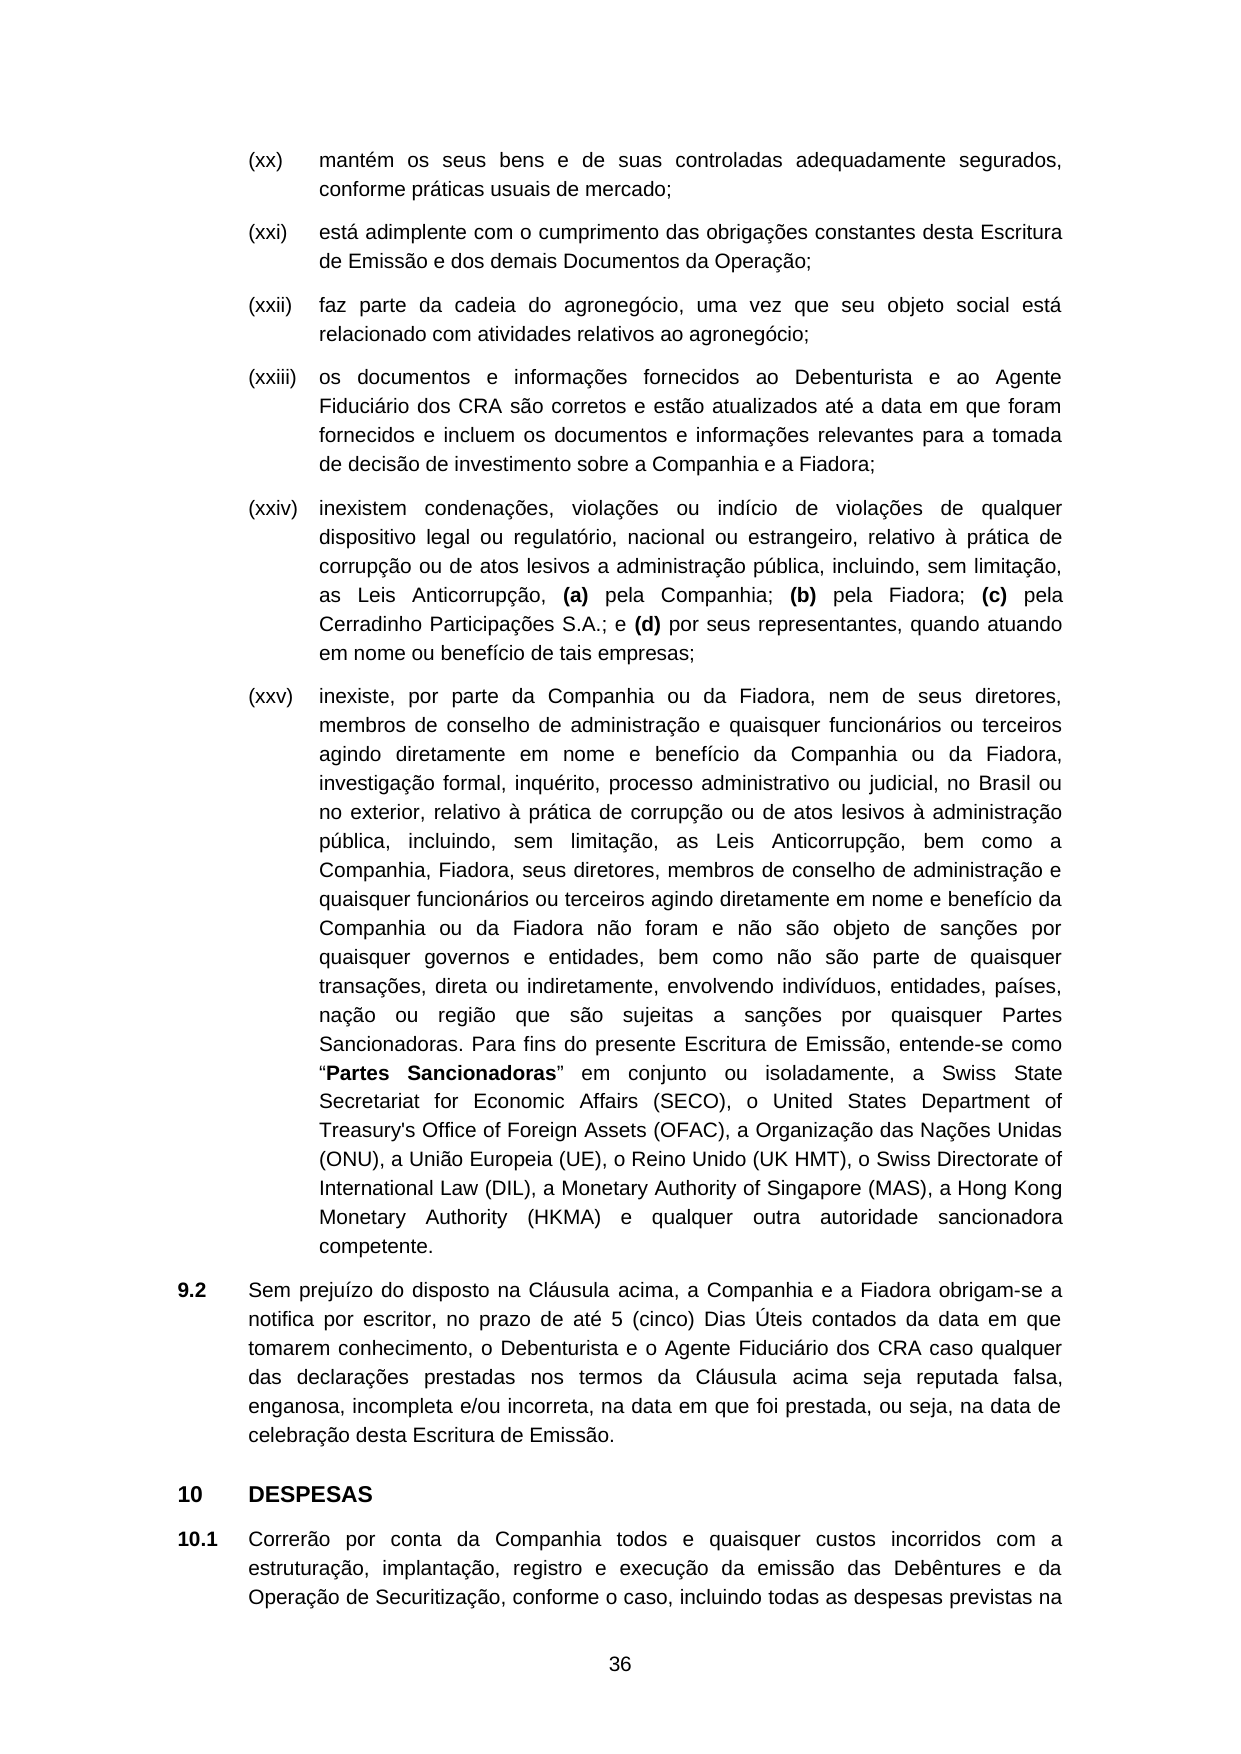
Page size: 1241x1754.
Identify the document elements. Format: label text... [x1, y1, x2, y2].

text está adimplente com o cumprimento das obrigações constantes desta Escritura de Emissão e dos demais Documentos da Operação; [248, 220, 1063, 273]
text DESPESAS [177, 1481, 1063, 1507]
text os documentos e informações fornecidos ao Debenturista e ao Agente Fiduciário dos CRA são corretos e estão atualizados até a data em que foram fornecidos e incluem os documentos e informações relevantes para a tomada de decisão de investimento sobre a Companhia e a Fiadora; [248, 365, 1063, 476]
text mantém os seus bens e de suas controladas adequadamente segurados, conforme práticas usuais de mercado; [248, 148, 1063, 201]
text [177, 1527, 1063, 1609]
text Sem prejuízo do disposto na Cláusula 9.1 acima, a Companhia e a Fiadora obrigam-se a notifica por escritor, no prazo de até 5 (cinco) Dias Úteis contados da data em que tomarem conhecimento, o Debenturista e o Agente Fiduciário dos CRA caso qualquer das declarações prestadas nos termos da Cláusula 9.1 acima seja reputada falsa, enganosa, incompleta e/ou incorreta, na data em que foi prestada, ou seja, na data de celebração desta Escritura de Emissão. [177, 1278, 1063, 1446]
text inexiste, por parte da Companhia ou da Fiadora, nem de seus diretores, membros de conselho de administração e quaisquer funcionários ou terceiros agindo diretamente em nome e benefício da Companhia ou da Fiadora, investigação formal, inquérito, processo administrativo ou judicial, no Brasil ou no exterior, relativo à prática de corrupção ou de atos lesivos à administração pública, incluindo, sem limitação, as Leis Anticorrupção, bem como a Companhia, Fiadora, seus diretores, membros de conselho de administração e quaisquer funcionários ou terceiros agindo diretamente em nome e benefício da Companhia ou da Fiadora não foram e não são objeto de sanções por quaisquer governos e entidades, bem como não são parte de quaisquer transações, direta ou indiretamente, envolvendo indivíduos, entidades, países, nação ou região que são sujeitas a sanções por quaisquer Partes Sancionadoras. Para fins do presente Escritura de Emissão, entende-se como “Partes Sancionadoras” em conjunto ou isoladamente, a Swiss State Secretariat for Economic Affairs (SECO), o United States Department of Treasury's Office of Foreign Assets (OFAC), a Organização das Nações Unidas (ONU), a União Europeia (UE), o Reino Unido (UK HMT), o Swiss Directorate of International Law (DIL), a Monetary Authority of Singapore (MAS), a Hong Kong Monetary Authority (HKMA) e qualquer outra autoridade sancionadora competente. [248, 684, 1063, 1258]
text faz parte da cadeia do agronegócio, uma vez que seu objeto social está relacionado com atividades relativos ao agronegócio; [248, 293, 1063, 346]
text inexistem condenações, violações ou indício de violações de qualquer dispositivo legal ou regulatório, nacional ou estrangeiro, relativo à prática de corrupção ou de atos lesivos a administração pública, incluindo, sem limitação, as Leis Anticorrupção, (a) pela Companhia; (b) pela Fiadora; (c) pela Cerradinho Participações S.A.; e (d) por seus representantes, quando atuando em nome ou benefício de tais empresas; [248, 496, 1063, 664]
